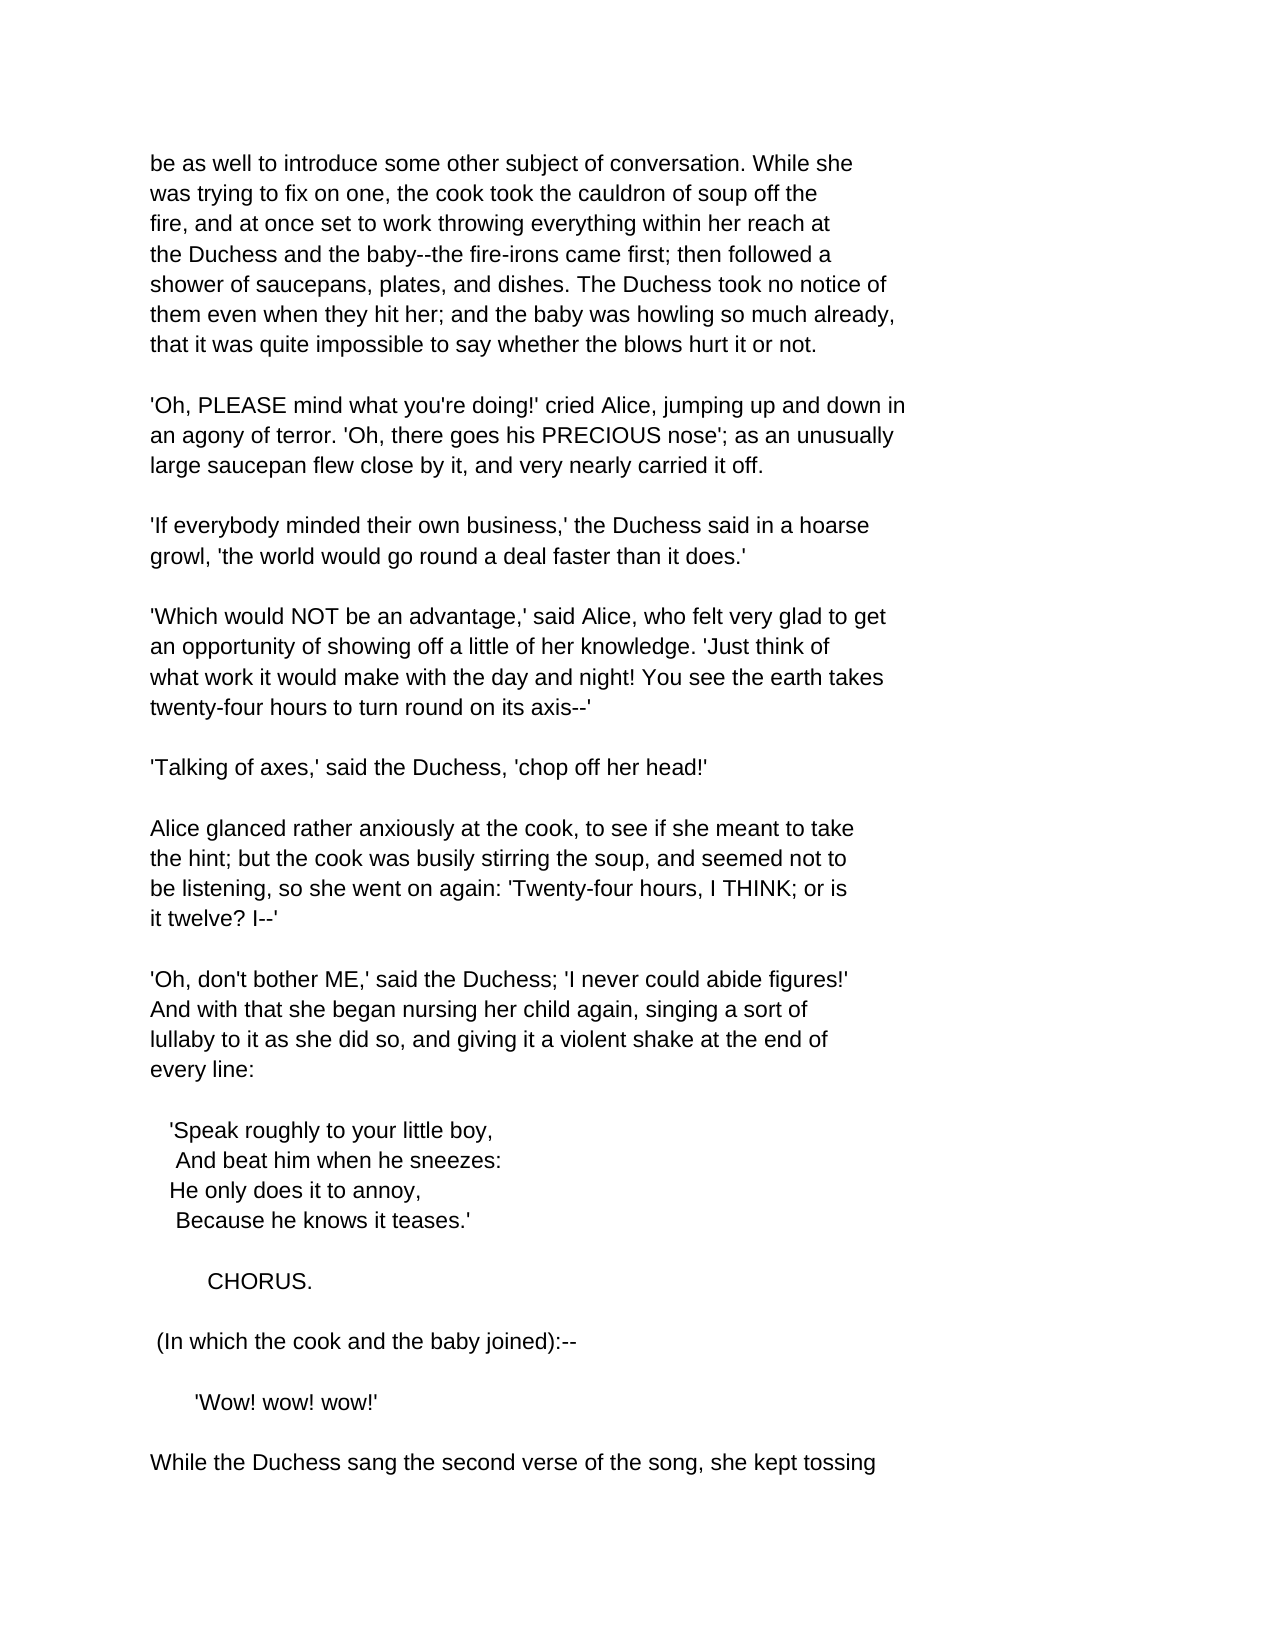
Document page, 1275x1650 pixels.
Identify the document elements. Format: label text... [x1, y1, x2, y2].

text was trying to fix on one, the cook took the cauldron of soup off the [150, 180, 1125, 207]
text 'Oh, don't bother ME,' said the Duchess; 'I never could abide figures!' [150, 966, 1125, 992]
text 'Speak roughly to your little boy, [150, 1117, 1125, 1143]
text fire, and at once set to work throwing everything within her reach at [150, 210, 1125, 237]
text 'Which would NOT be an advantage,' said Alice, who felt very glad to get [150, 603, 1125, 629]
text lullaby to it as she did so, and giving it a violent shake at the end of [150, 1026, 1125, 1052]
text shower of saucepans, plates, and dishes. The Duchess took no notice of [150, 271, 1125, 297]
text them even when they hit her; and the baby was howling so much already, [150, 301, 1125, 327]
text 'Wow! wow! wow!' [150, 1388, 1125, 1415]
text While the Duchess sang the second verse of the song, she kept tossing [150, 1449, 1125, 1475]
text growl, 'the world would go round a deal faster than it does.' [150, 543, 1125, 569]
text that it was quite impossible to say whether the blows hurt it or not. [150, 331, 1125, 358]
text Alice glanced rather anxiously at the cook, to see if she meant to take [150, 814, 1125, 841]
text it twelve? I--' [150, 905, 1125, 932]
text large saucepan flew close by it, and very nearly carried it off. [150, 452, 1125, 478]
text an opportunity of showing off a little of her knowledge. 'Just think of [150, 633, 1125, 660]
text He only does it to annoy, [150, 1177, 1125, 1203]
text And with that she began nursing her child again, singing a sort of [150, 996, 1125, 1022]
text Because he knows it teases.' [150, 1207, 1125, 1234]
text the Duchess and the baby--the fire-irons came first; then followed a [150, 241, 1125, 267]
text (In which the cook and the baby joined):-- [150, 1328, 1125, 1354]
text an agony of terror. 'Oh, there goes his PRECIOUS nose'; as an unusually [150, 422, 1125, 448]
text the hint; but the cook was busily stirring the soup, and seemed not to [150, 845, 1125, 871]
text 'Talking of axes,' said the Duchess, 'chop off her head!' [150, 754, 1125, 781]
text 'Oh, PLEASE mind what you're doing!' cried Alice, jumping up and down in [150, 392, 1125, 418]
text 'If everybody minded their own business,' the Duchess said in a hoarse [150, 512, 1125, 539]
text what work it would make with the day and night! You see the earth takes [150, 663, 1125, 690]
text be listening, so she went on again: 'Twenty-four hours, I THINK; or is [150, 875, 1125, 901]
text CHORUS. [150, 1268, 1125, 1294]
text every line: [150, 1056, 1125, 1083]
text twenty-four hours to turn round on its axis--' [150, 694, 1125, 720]
text be as well to introduce some other subject of conversation. While she [150, 150, 1125, 176]
text And beat him when he sneezes: [150, 1147, 1125, 1173]
